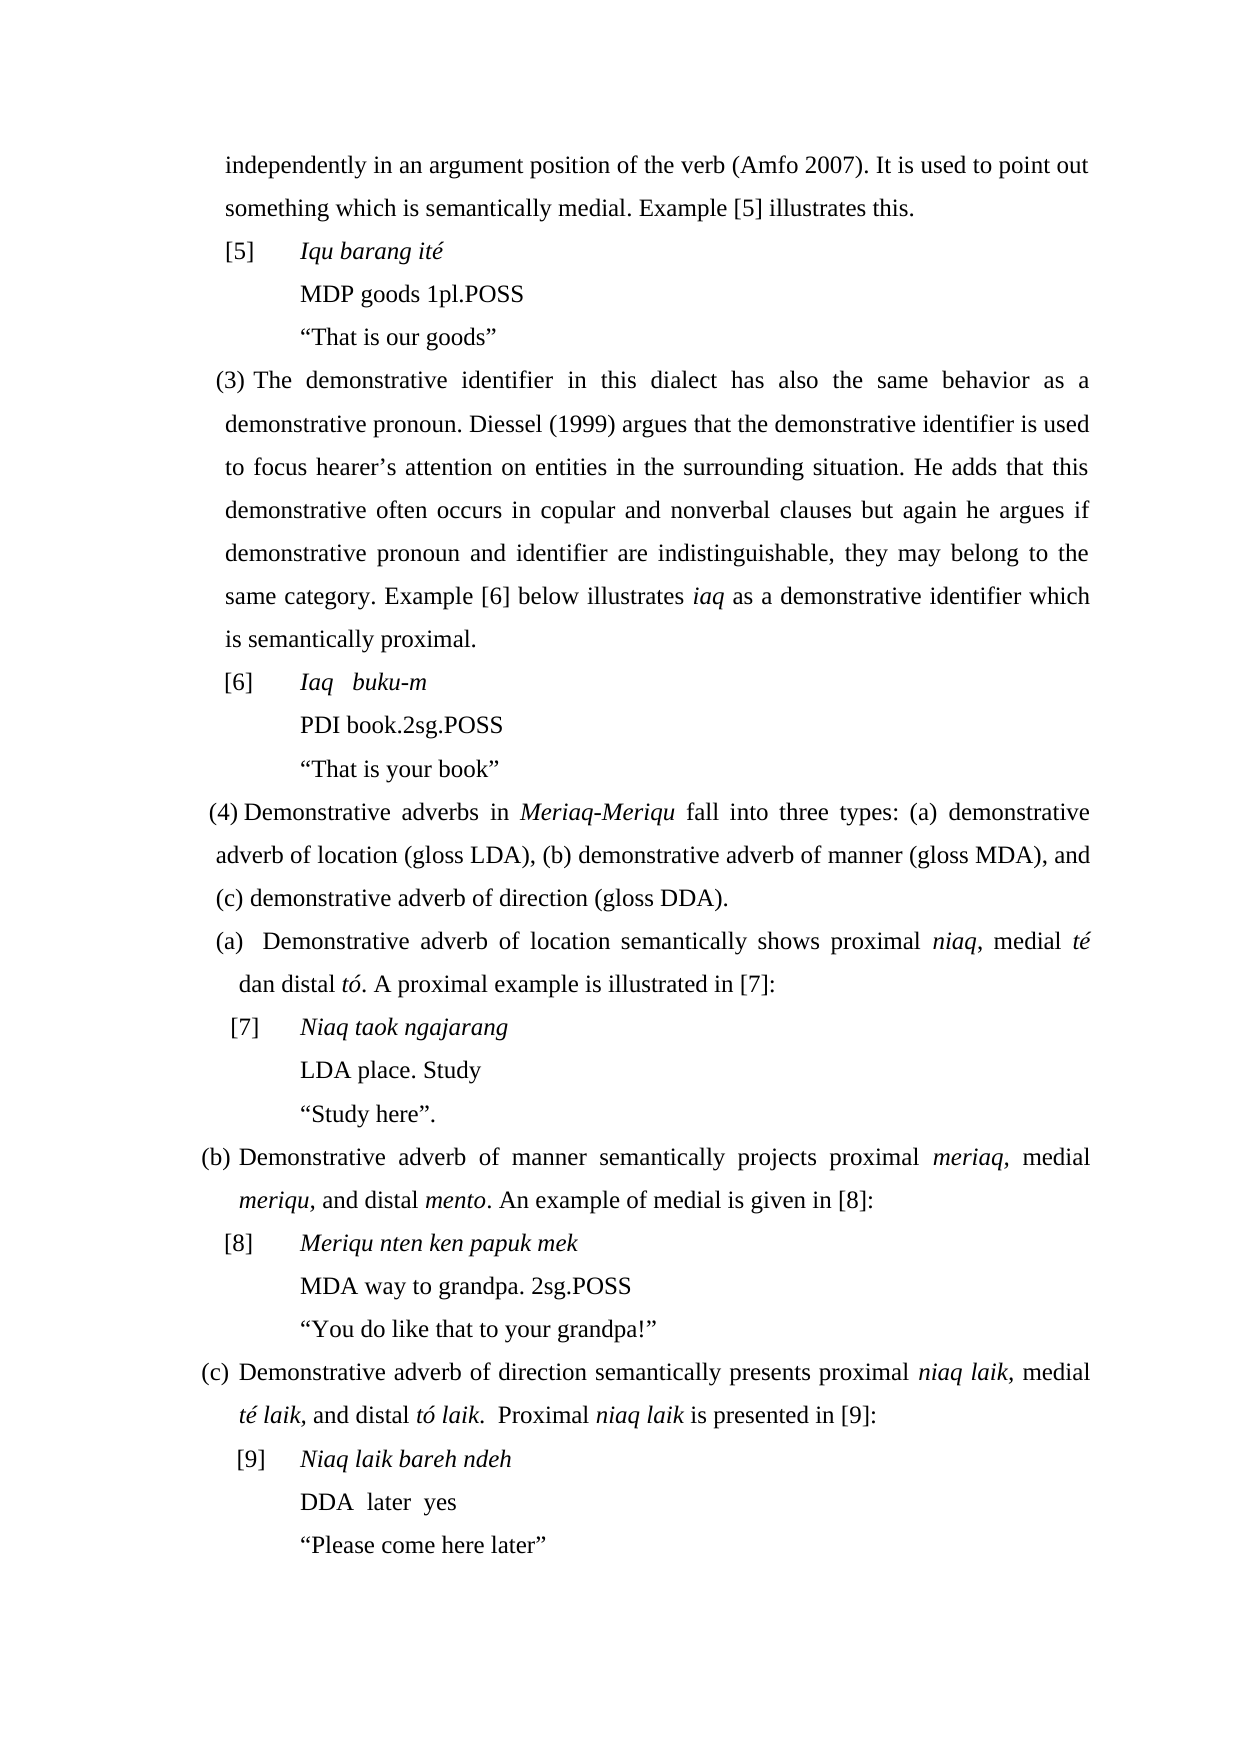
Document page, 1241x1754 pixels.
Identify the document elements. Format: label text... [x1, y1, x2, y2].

list “Study here”. [225, 1099, 1090, 1127]
list [9] Niaq laik bareh ndeh [224, 1444, 1090, 1472]
list “That is our goods” [150, 322, 1090, 351]
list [216, 150, 1090, 222]
list MDP goods 1pl.POSS [150, 279, 1090, 308]
list [5] Iqu barang ité [150, 236, 1090, 265]
list Demonstrative adverb of manner semantically projects proximal meriaq, medial meriqu, and distal mento. An example of medial is given in [8]: [201, 1142, 1090, 1214]
list “You do like that to your grandpa!” [225, 1314, 1090, 1343]
list MDA way to grandpa. 2sg.POSS [225, 1271, 1090, 1300]
list The demonstrative identifier in this dialect has also the same behavior as a demonstrative pronoun. Diessel (1999) argues that the demonstrative identifier is used to focus hearer’s attention on entities in the surrounding situation. He adds that this demonstrative often occurs in copular and nonverbal clauses but again he argues if demonstrative pronoun and identifier are indistinguishable, they may belong to the same category. Example [6] below illustrates iaq as a demonstrative identifier which is semantically proximal. [216, 366, 1090, 653]
list Demonstrative adverb of location semantically shows proximal niaq, medial té dan distal tó. A proximal example is illustrated in [7]: [216, 926, 1090, 998]
list PDI book.2sg.POSS [225, 711, 1090, 739]
list “Please come here later” [225, 1530, 1090, 1559]
list [7] Niaq taok ngajarang [224, 1012, 1090, 1041]
list [6] Iaq buku-m [194, 667, 1090, 696]
list Demonstrative adverbs in Meriaq-Meriqu fall into three types: (a) demonstrative adverb of location (gloss LDA), (b) demonstrative adverb of manner (gloss MDA), and (c) demonstrative adverb of direction (gloss DDA). [209, 797, 1090, 912]
list LDA place. Study [225, 1056, 1090, 1084]
list [8] Meriqu nten ken papuk mek [224, 1228, 1090, 1257]
list “That is your book” [225, 754, 1090, 782]
list Demonstrative adverb of direction semantically presents proximal niaq laik, medial té laik, and distal tó laik. Proximal niaq laik is presented in [9]: [201, 1357, 1090, 1429]
list DDA later yes [225, 1487, 1090, 1516]
